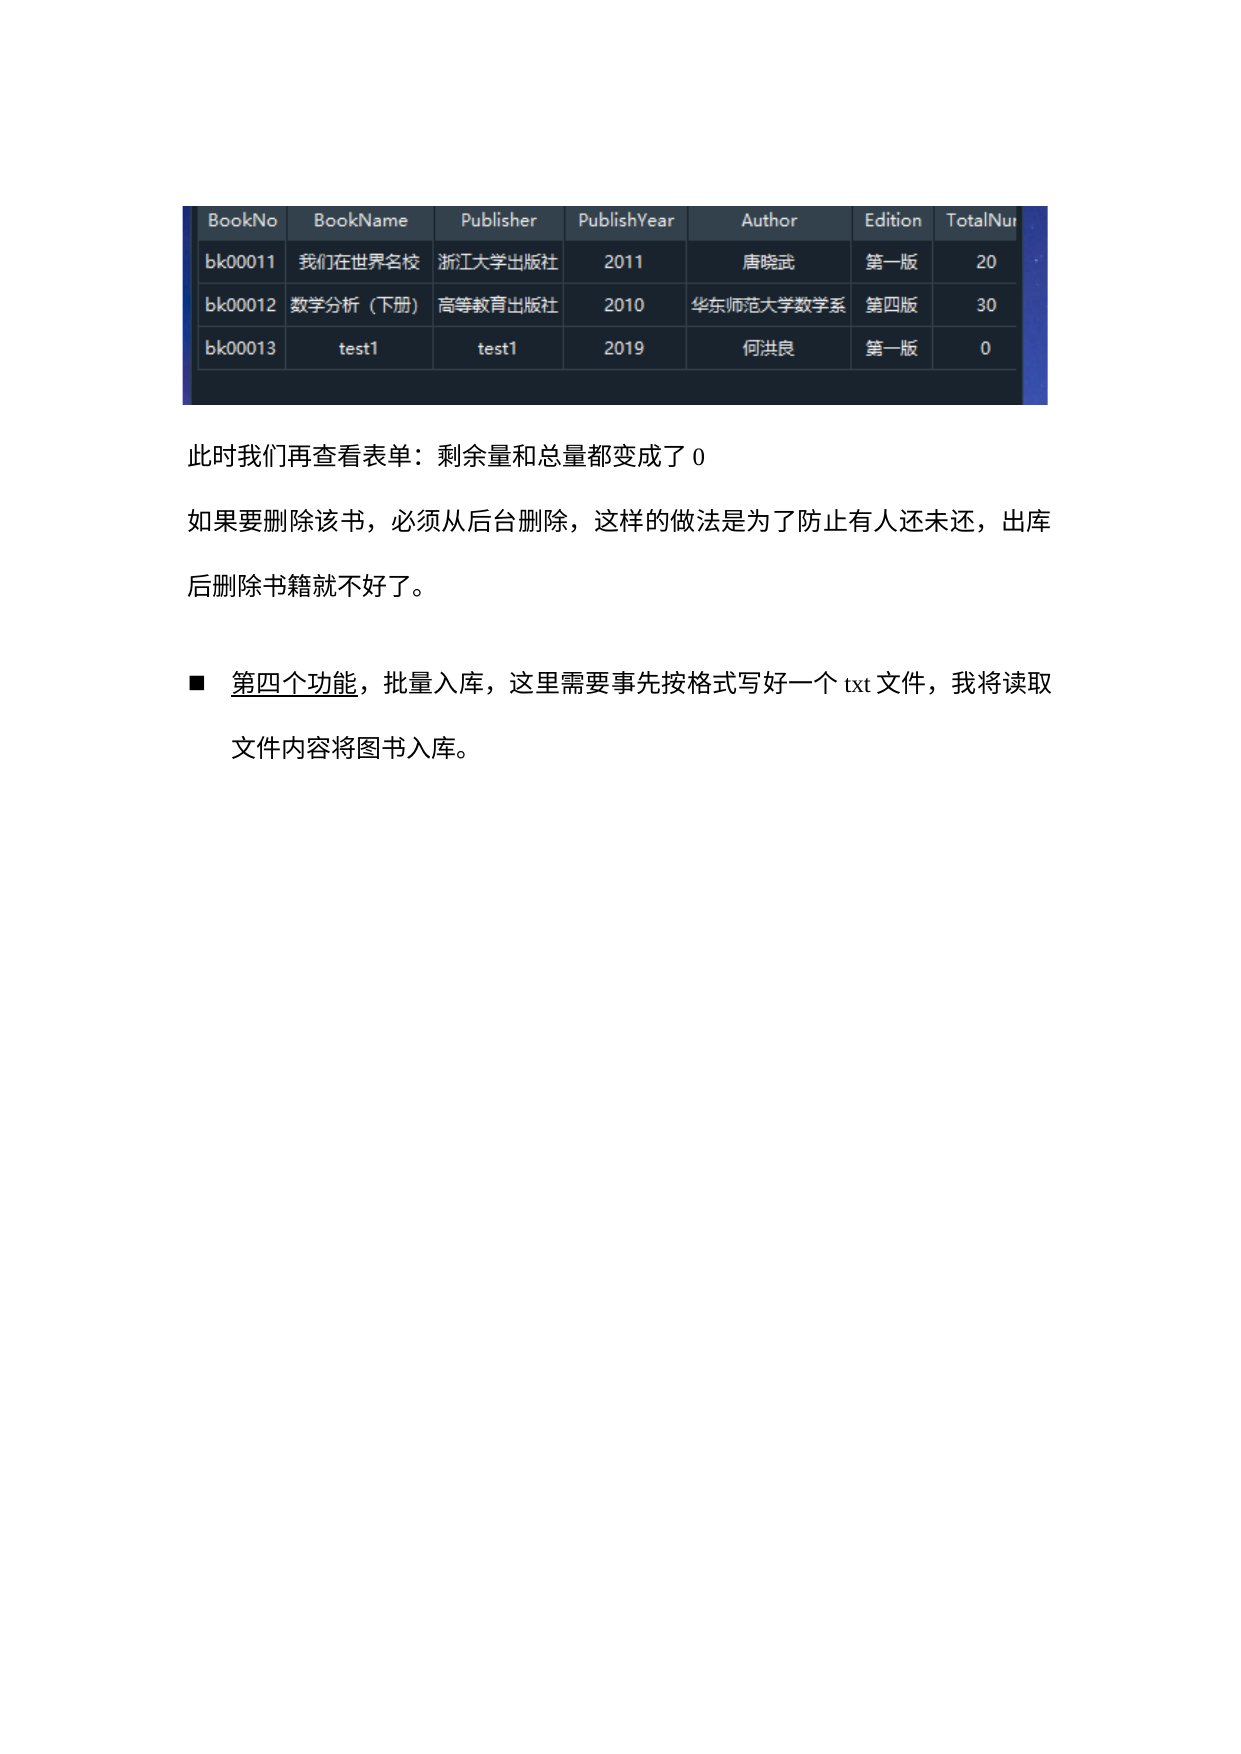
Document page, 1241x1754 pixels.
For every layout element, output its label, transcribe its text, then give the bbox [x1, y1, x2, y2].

picture [182, 206, 1048, 405]
list 第四个功能，批量入库，这里需要事先按格式写好一个txt文件，我将读取文件内容将图书入库。 [187, 649, 1053, 779]
list 如果要删除该书，必须从后台删除，这样的做法是为了防止有人还未还，出库后删除书籍就不好了。 [187, 487, 1053, 617]
